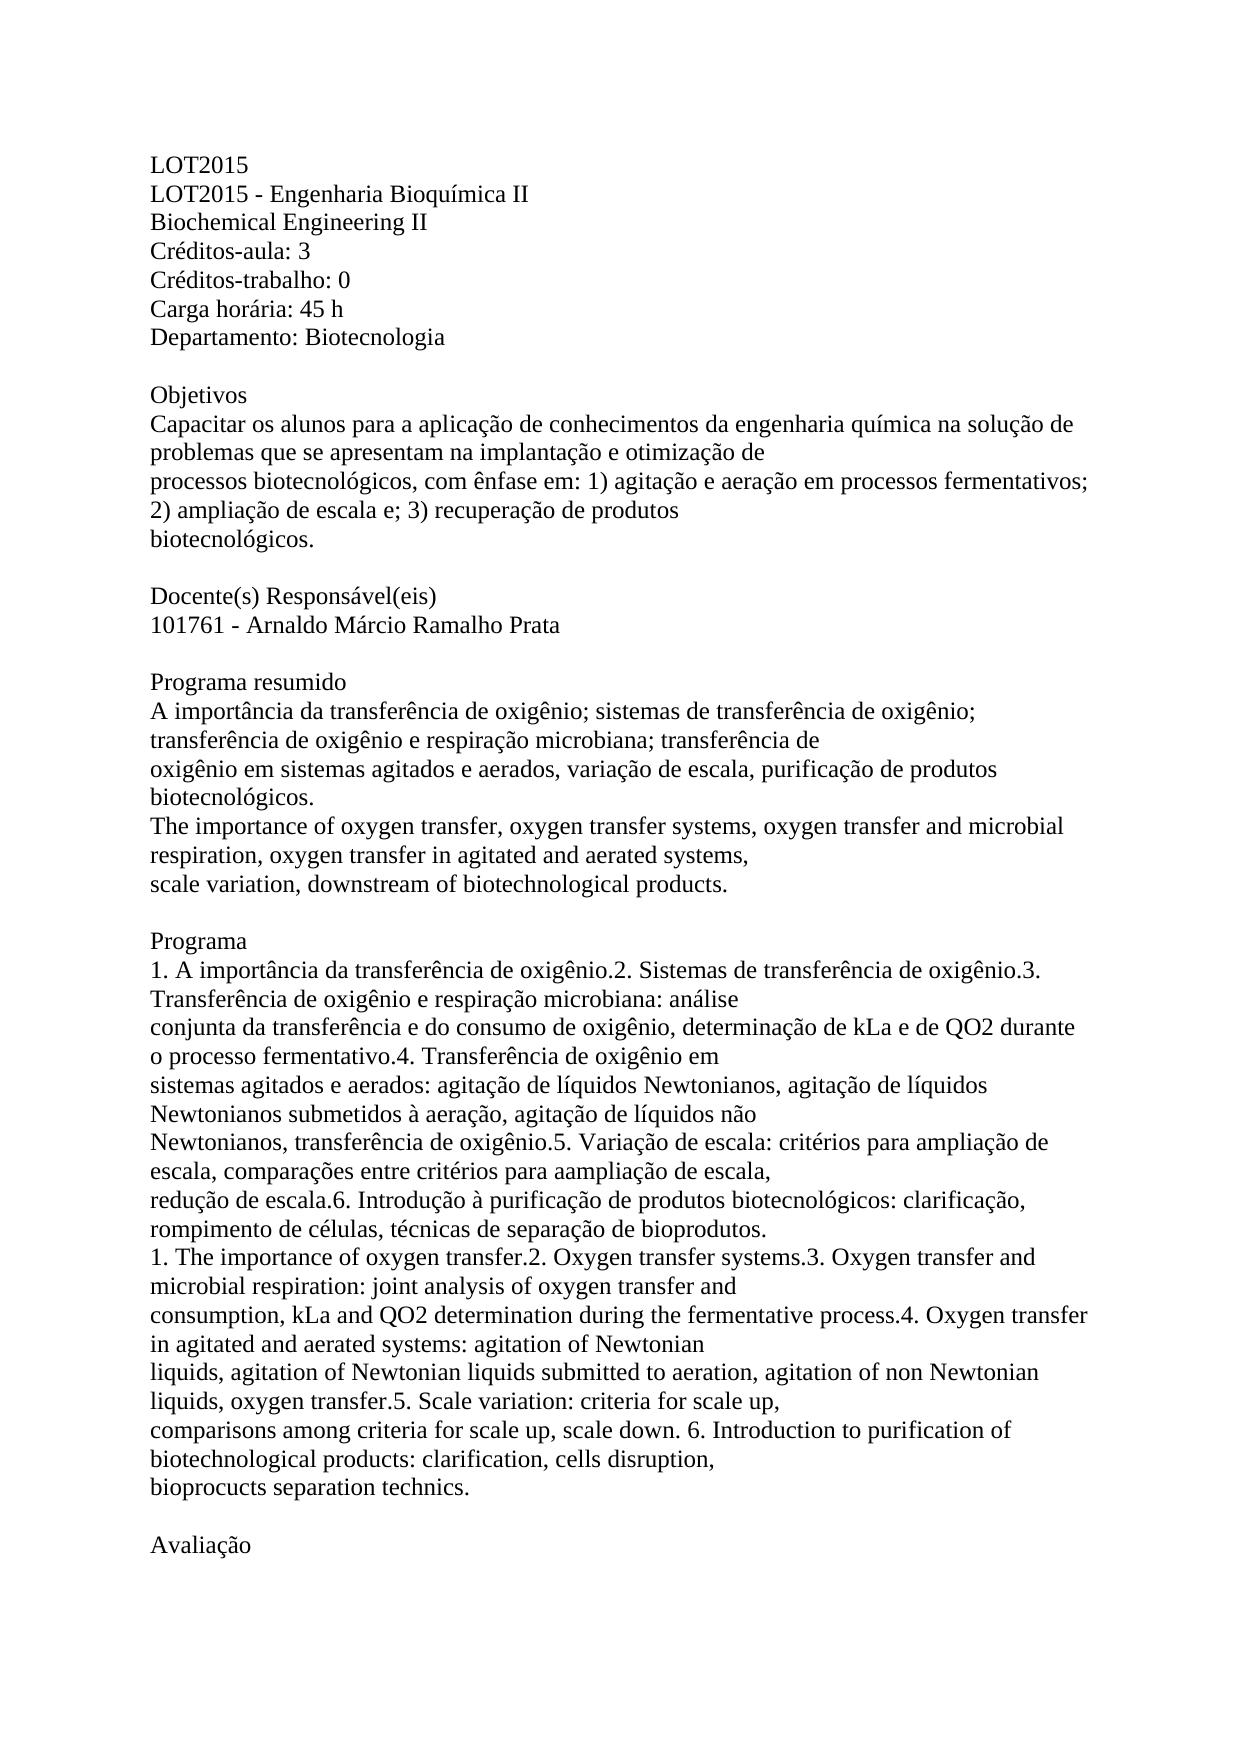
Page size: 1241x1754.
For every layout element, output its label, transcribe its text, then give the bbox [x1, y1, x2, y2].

text processos biotecnológicos, com ênfase em: 1) agitação e aeração em processos fermentativos; 2) ampliação de escala e; 3) recuperação de produtos [150, 466, 1090, 524]
text oxigênio em sistemas agitados e aerados, variação de escala, purificação de produtos biotecnológicos. [150, 754, 1090, 811]
text sistemas agitados e aerados: agitação de líquidos Newtonianos, agitação de líquidos Newtonianos submetidos à aeração, agitação de líquidos não [150, 1070, 1090, 1127]
text biotecnológicos. [150, 524, 1090, 552]
text Newtonianos, transferência de oxigênio.5. Variação de escala: critérios para ampliação de escala, comparações entre critérios para aampliação de escala, [150, 1127, 1090, 1185]
text LOT2015 - Engenharia Bioquímica II [150, 179, 1090, 207]
text A importância da transferência de oxigênio; sistemas de transferência de oxigênio; transferência de oxigênio e respiração microbiana; transferência de [150, 696, 1090, 754]
text Créditos-aula: 3 [150, 236, 1090, 265]
text Créditos-trabalho: 0 [150, 265, 1090, 294]
text 1. A importância da transferência de oxigênio.2. Sistemas de transferência de oxigênio.3. Transferência de oxigênio e respiração microbiana: análise [150, 955, 1090, 1012]
text liquids, agitation of Newtonian liquids submitted to aeration, agitation of non Newtonian liquids, oxygen transfer.5. Scale variation: criteria for scale up, [150, 1357, 1090, 1415]
text Carga horária: 45 h [150, 294, 1090, 322]
text Biochemical Engineering II [150, 207, 1090, 236]
text conjunta da transferência e do consumo de oxigênio, determinação de kLa e de QO2 durante o processo fermentativo.4. Transferência de oxigênio em [150, 1012, 1090, 1070]
text Docente(s) Responsável(eis) [150, 581, 1090, 610]
text LOT2015 [150, 150, 1090, 179]
text Objetivos [150, 380, 1090, 409]
text scale variation, downstream of biotechnological products. [150, 869, 1090, 897]
text Programa resumido [150, 667, 1090, 696]
text comparisons among criteria for scale up, scale down. 6. Introduction to purification of biotechnological products: clarification, cells disruption, [150, 1415, 1090, 1472]
text bioprocucts separation technics. [150, 1472, 1090, 1501]
text redução de escala.6. Introdução à purificação de produtos biotecnológicos: clarificação, rompimento de células, técnicas de separação de bioprodutos. [150, 1185, 1090, 1242]
text Avaliação [150, 1530, 1090, 1559]
text Capacitar os alunos para a aplicação de conhecimentos da engenharia química na solução de problemas que se apresentam na implantação e otimização de [150, 409, 1090, 466]
text consumption, kLa and QO2 determination during the fermentative process.4. Oxygen transfer in agitated and aerated systems: agitation of Newtonian [150, 1300, 1090, 1357]
text Departamento: Biotecnologia [150, 322, 1090, 351]
text 1. The importance of oxygen transfer.2. Oxygen transfer systems.3. Oxygen transfer and microbial respiration: joint analysis of oxygen transfer and [150, 1242, 1090, 1300]
text Programa [150, 926, 1090, 955]
text 101761 - Arnaldo Márcio Ramalho Prata [150, 610, 1090, 639]
text The importance of oxygen transfer, oxygen transfer systems, oxygen transfer and microbial respiration, oxygen transfer in agitated and aerated systems, [150, 811, 1090, 869]
